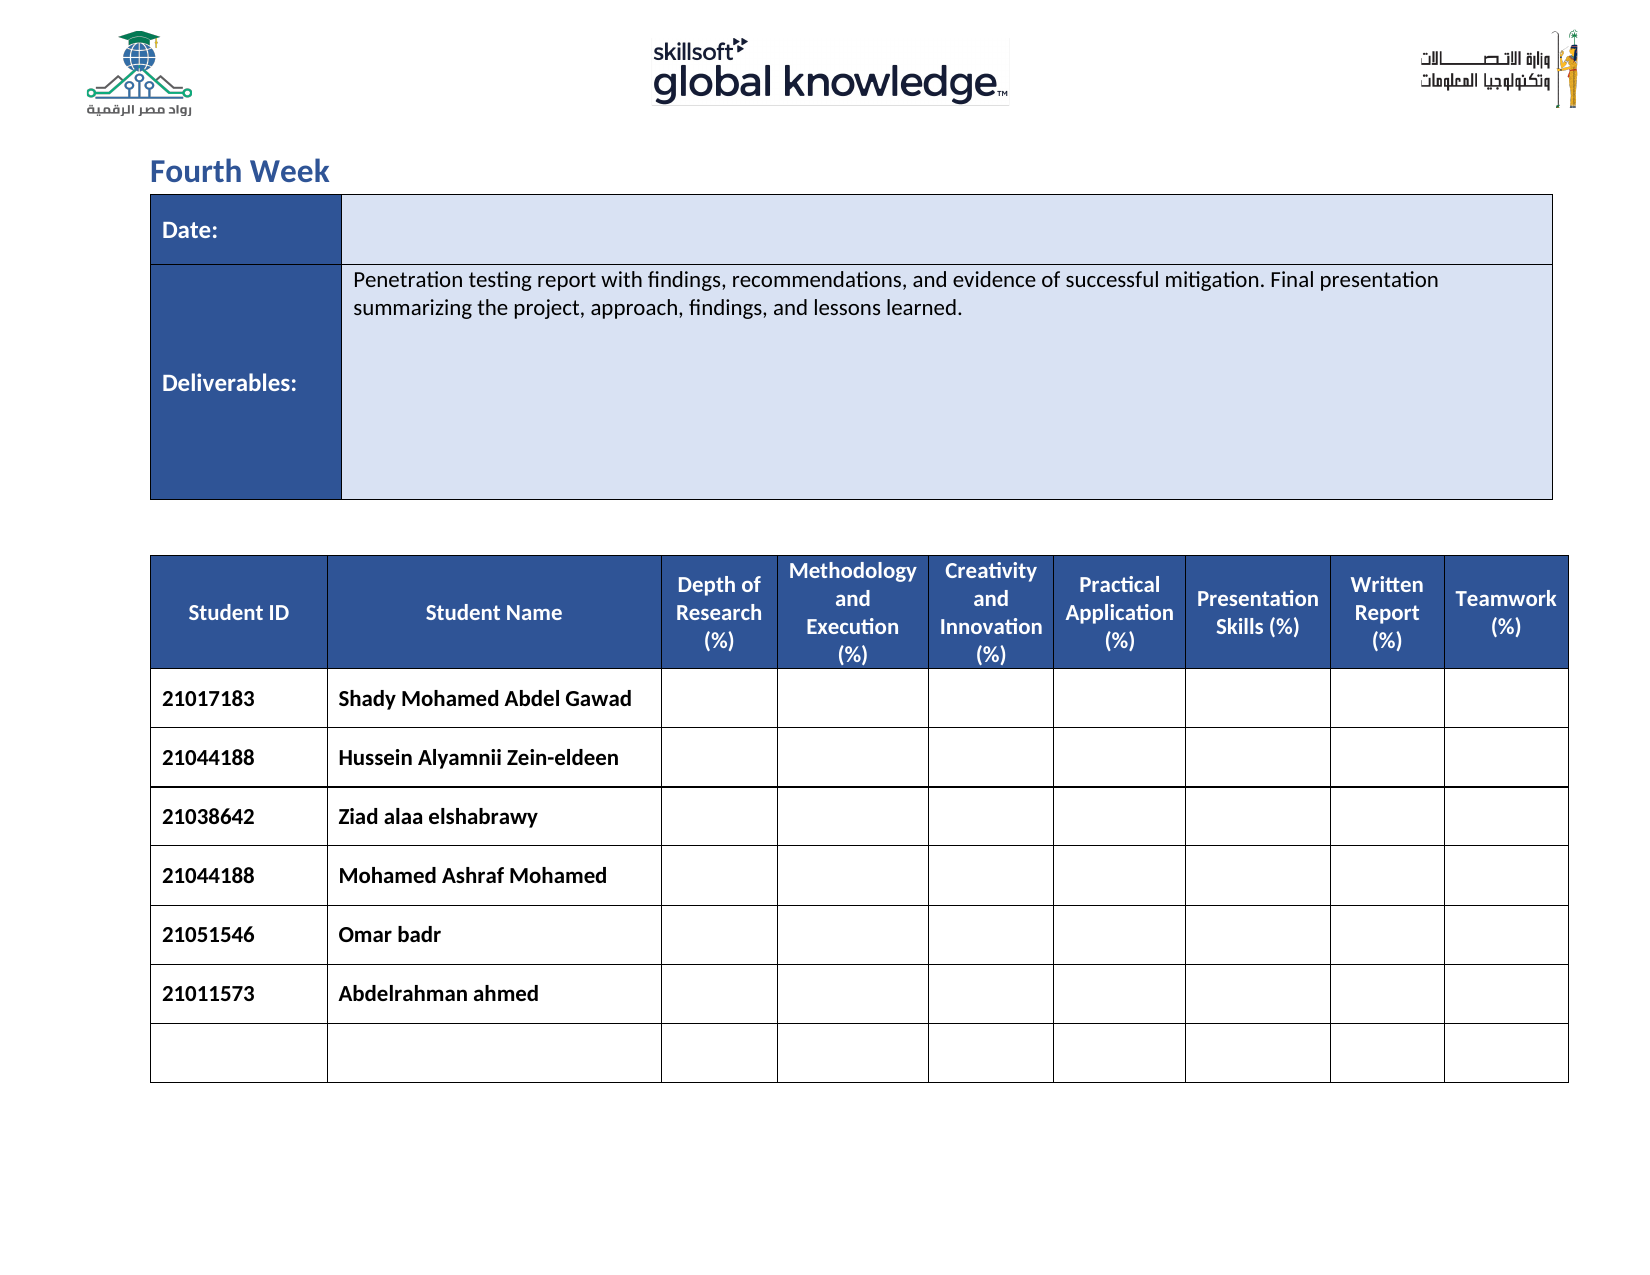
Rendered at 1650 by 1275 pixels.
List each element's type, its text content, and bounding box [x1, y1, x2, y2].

table_cell [1331, 669, 1444, 727]
table_cell [1445, 669, 1568, 727]
table_cell [1186, 846, 1330, 904]
table_header Student Name [328, 556, 661, 668]
table_cell [1186, 788, 1330, 845]
table_cell [662, 669, 777, 727]
table_cell Abdelrahman ahmed [328, 965, 661, 1023]
table_cell [778, 728, 928, 786]
table_cell [1331, 788, 1444, 845]
table_cell 21017183 [151, 669, 327, 727]
table_header Methodology and Execution (%) [778, 556, 928, 668]
picture [651, 38, 1010, 106]
table_header Depth of Research (%) [662, 556, 777, 668]
table_cell [1054, 788, 1185, 845]
table_cell [662, 728, 777, 786]
text Fourth Week [150, 150, 1500, 191]
table_cell [1054, 906, 1185, 963]
table_cell [662, 1024, 777, 1082]
table_header Date: [151, 195, 341, 264]
table_cell 21044188 [151, 728, 327, 786]
table_cell [328, 1024, 661, 1082]
table_cell 21051546 [151, 906, 327, 963]
table_cell [778, 846, 928, 904]
table_cell [1186, 965, 1330, 1023]
table_cell [778, 906, 928, 963]
table_cell [1331, 728, 1444, 786]
table_cell [929, 728, 1053, 786]
table_cell [662, 846, 777, 904]
picture [86, 31, 192, 116]
table_cell 21038642 [151, 788, 327, 845]
table_cell [1054, 669, 1185, 727]
table_cell [1331, 1024, 1444, 1082]
table_cell Penetration testing report with findings, recommendations, and evidence of successful mitigation. Final presentation summarizing the project, approach, findings, and lessons learned. [342, 265, 1552, 499]
table_cell [662, 965, 777, 1023]
table_cell [778, 1024, 928, 1082]
table_cell [1445, 846, 1568, 904]
table_cell Shady Mohamed Abdel Gawad [328, 669, 661, 727]
table_cell 21011573 [151, 965, 327, 1023]
table_header Presentation Skills (%) [1186, 556, 1330, 668]
table_header Written Report (%) [1331, 556, 1444, 668]
table_header Practical Application (%) [1054, 556, 1185, 668]
table_cell [929, 788, 1053, 845]
table_cell [778, 669, 928, 727]
table_header [342, 195, 1552, 264]
table_cell [151, 1024, 327, 1082]
table_cell [662, 906, 777, 963]
table_cell Ziad alaa elshabrawy [328, 788, 661, 845]
table_cell [1186, 669, 1330, 727]
table_cell Deliverables: [151, 265, 341, 499]
table_cell [1445, 965, 1568, 1023]
table_cell [1331, 846, 1444, 904]
table_cell [778, 965, 928, 1023]
table_cell [1445, 1024, 1568, 1082]
table_cell [1331, 906, 1444, 963]
table_header Teamwork (%) [1445, 556, 1568, 668]
table_cell [1054, 965, 1185, 1023]
table_cell [1054, 1024, 1185, 1082]
table_cell [1186, 906, 1330, 963]
table_cell [1186, 728, 1330, 786]
table_cell Mohamed Ashraf Mohamed [328, 846, 661, 904]
table_cell [929, 965, 1053, 1023]
table_header Creativity and Innovation (%) [929, 556, 1053, 668]
table_cell [1445, 906, 1568, 963]
table_cell Hussein Alyamnii Zein-eldeen [328, 728, 661, 786]
table_cell [1054, 728, 1185, 786]
table_cell [929, 1024, 1053, 1082]
table_cell [1186, 1024, 1330, 1082]
table_header Student ID [151, 556, 327, 668]
table_cell [1445, 788, 1568, 845]
table_cell [929, 669, 1053, 727]
table_cell [1054, 846, 1185, 904]
table_cell [929, 906, 1053, 963]
table_cell 21044188 [151, 846, 327, 904]
table_cell Omar badr [328, 906, 661, 963]
table_cell [1445, 728, 1568, 786]
picture [1421, 29, 1578, 108]
table_cell [662, 788, 777, 845]
table_cell [1331, 965, 1444, 1023]
table_cell [778, 788, 928, 845]
table_cell [929, 846, 1053, 904]
